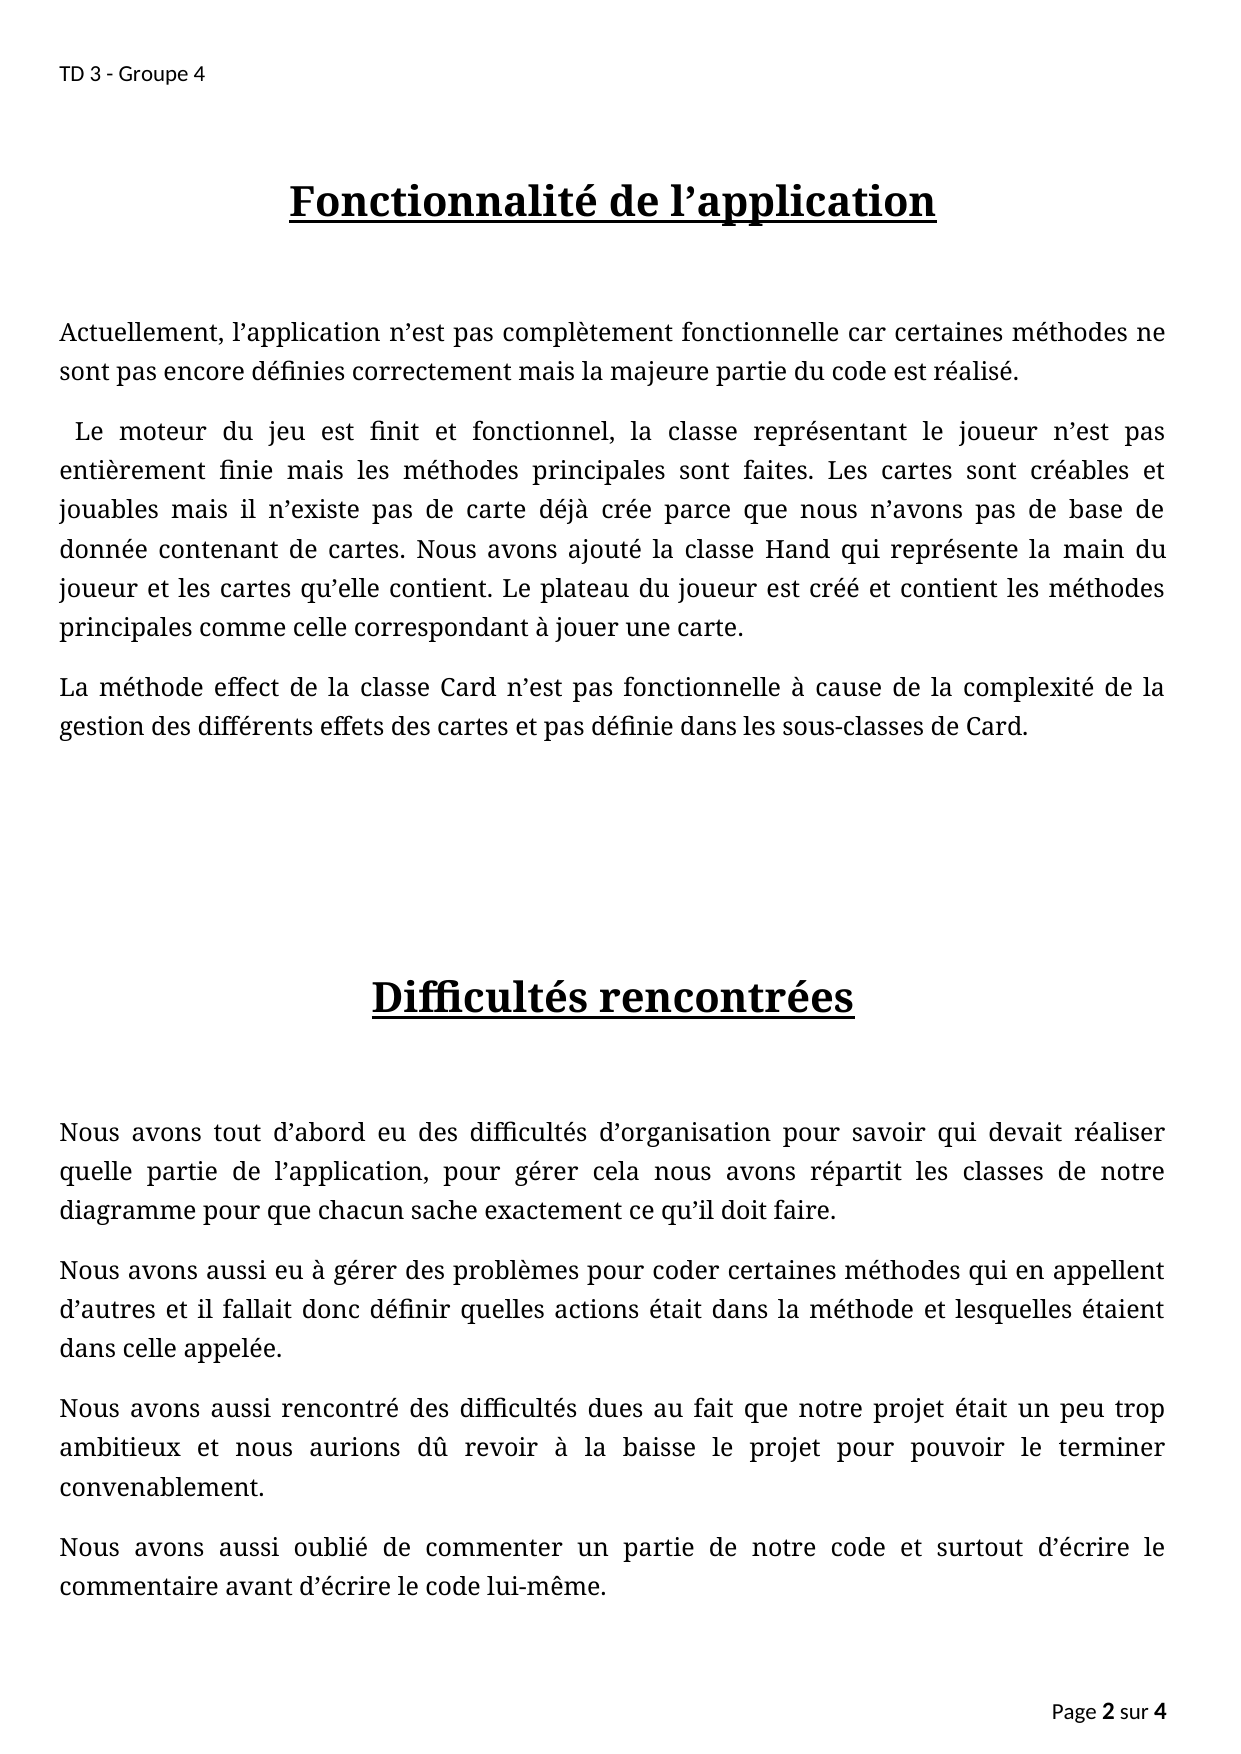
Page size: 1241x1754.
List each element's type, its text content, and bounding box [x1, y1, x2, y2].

text Fonctionnalité de l’application [59, 172, 1167, 229]
text Difficultés rencontrées [59, 968, 1167, 1025]
text Le moteur du jeu est finit et fonctionnel, la classe représentant le joueur n’est pas entièrement finie mais les méthodes principales sont faites. Les cartes sont créables et jouables mais il n’existe pas de carte déjà crée parce que nous n’avons pas de base de donnée contenant de cartes. Nous avons ajouté la classe Hand qui représente la main du joueur et les cartes qu’elle contient. Le plateau du joueur est créé et contient les méthodes principales comme celle correspondant à jouer une carte. [59, 414, 1167, 644]
text Nous avons tout d’abord eu des difficultés d’organisation pour savoir qui devait réaliser quelle partie de l’application, pour gérer cela nous avons répartit les classes de notre diagramme pour que chacun sache exactement ce qu’il doit faire. [59, 1114, 1167, 1227]
text La méthode effect de la classe Card n’est pas fonctionnelle à cause de la complexité de la gestion des différents effets des cartes et pas définie dans les sous-classes de Card. [59, 670, 1167, 743]
text Nous avons aussi rencontré des difficultés dues au fait que notre projet était un peu trop ambitieux et nous aurions dû revoir à la baisse le projet pour pouvoir le terminer convenablement. [59, 1391, 1167, 1503]
text Actuellement, l’application n’est pas complètement fonctionnelle car certaines méthodes ne sont pas encore définies correctement mais la majeure partie du code est réalisé. [59, 315, 1167, 388]
text Nous avons aussi oublié de commenter un partie de notre code et surtout d’écrire le commentaire avant d’écrire le code lui-même. [59, 1529, 1167, 1602]
text Nous avons aussi eu à gérer des problèmes pour coder certaines méthodes qui en appellent d’autres et il fallait donc définir quelles actions était dans la méthode et lesquelles étaient dans celle appelée. [59, 1253, 1167, 1365]
